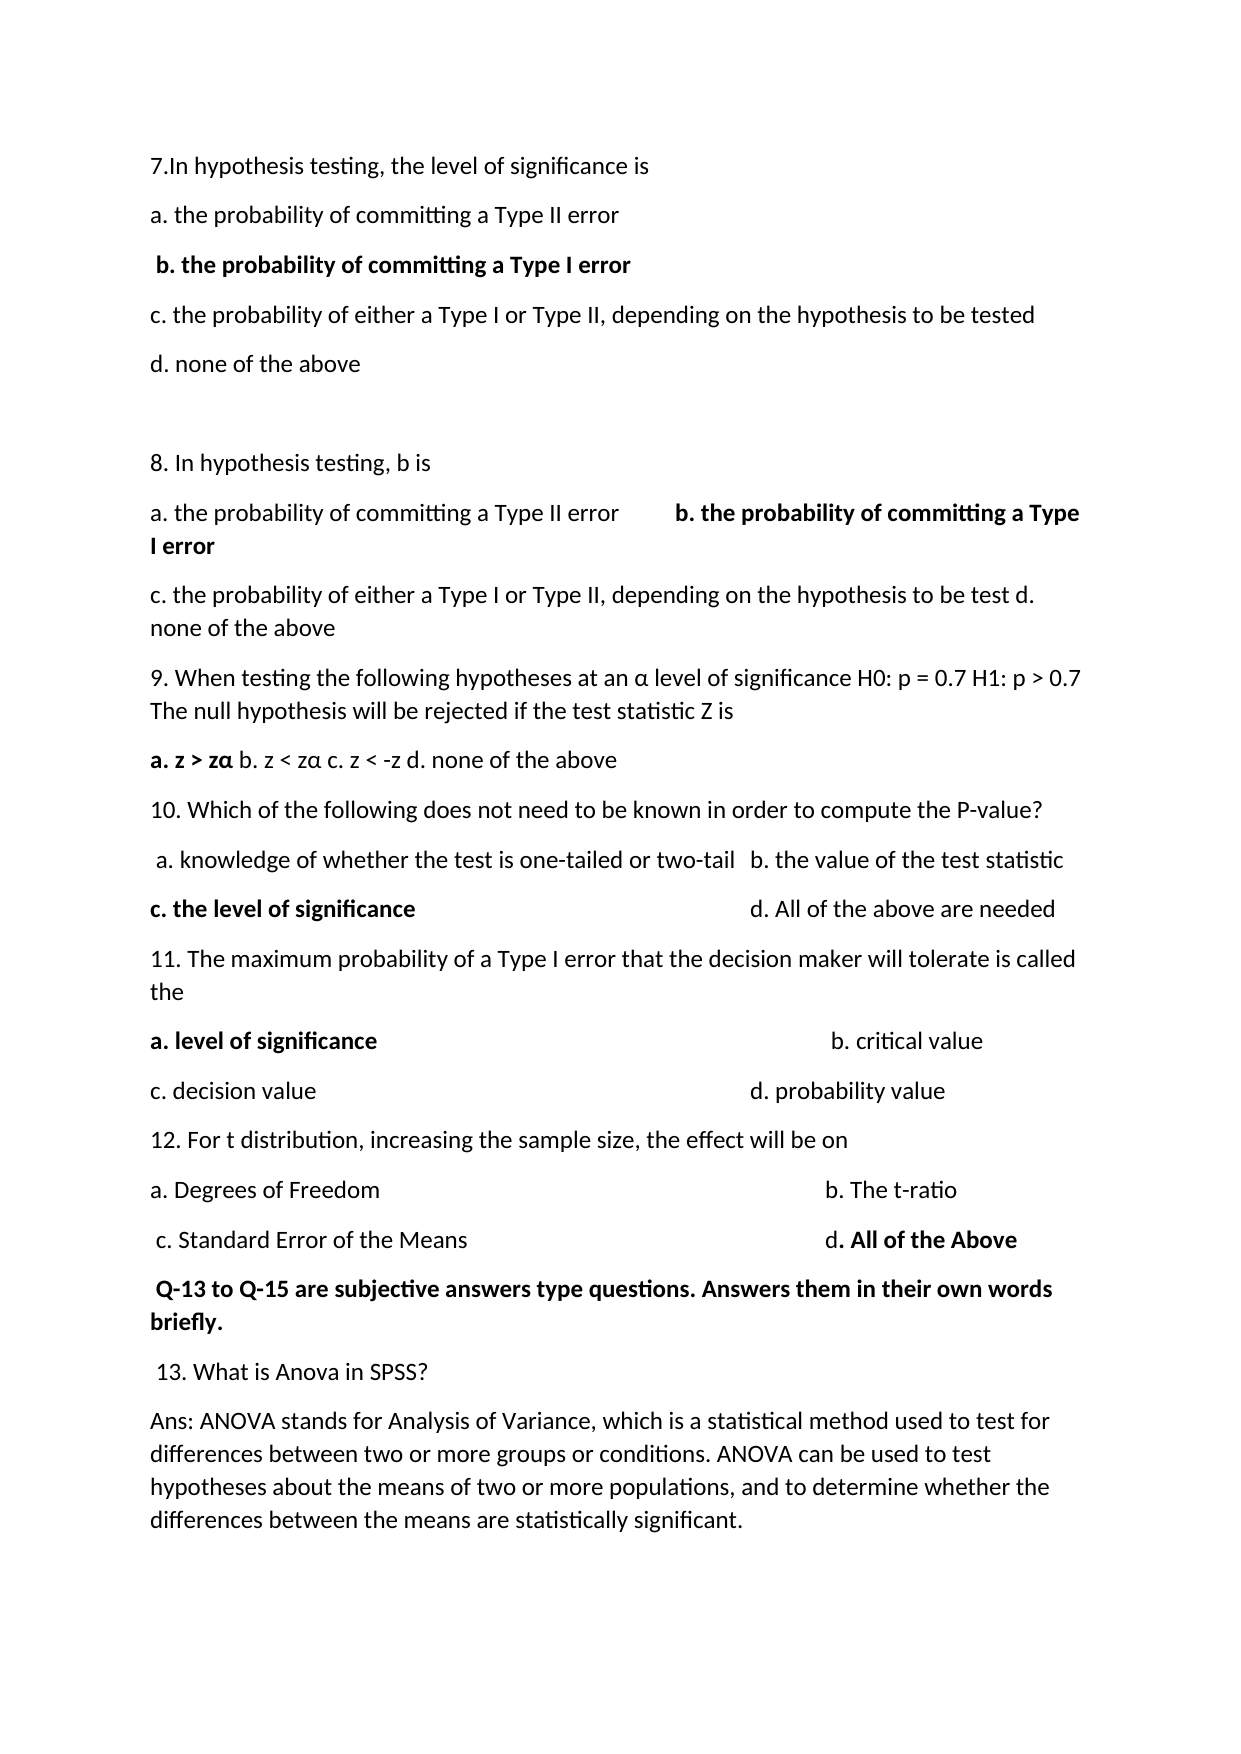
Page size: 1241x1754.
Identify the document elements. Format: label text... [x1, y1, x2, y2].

text 10. Which of the following does not need to be known in order to compute the P-value? [150, 794, 1090, 825]
text a. the probability of committing a Type II error [150, 199, 1090, 230]
text Q-13 to Q-15 are subjective answers type questions. Answers them in their own words briefly. [150, 1273, 1090, 1337]
text a. knowledge of whether the test is one-tailed or two-tail b. the value of the test statistic [150, 844, 1090, 874]
text 11. The maximum probability of a Type I error that the decision maker will tolerate is called the [150, 943, 1090, 1006]
text c. the probability of either a Type I or Type II, depending on the hypothesis to be test d. none of the above [150, 579, 1090, 643]
text a. Degrees of Freedom b. The t-ratio [150, 1174, 1090, 1205]
text a. z > zα b. z < zα c. z < -z d. none of the above [150, 744, 1090, 775]
text b. the probability of committing a Type I error [150, 249, 1090, 280]
text c. decision value d. probability value [150, 1075, 1090, 1106]
text 9. When testing the following hypotheses at an α level of significance H0: p = 0.7 H1: p > 0.7 The null hypothesis will be rejected if the test statistic Z is [150, 662, 1090, 726]
text d. none of the above [150, 348, 1090, 379]
text c. the probability of either a Type I or Type II, depending on the hypothesis to be tested [150, 299, 1090, 329]
text c. the level of significance d. All of the above are needed [150, 893, 1090, 924]
text 7.In hypothesis testing, the level of significance is [150, 150, 1090, 181]
text c. Standard Error of the Means d. All of the Above [150, 1224, 1090, 1254]
text 13. What is Anova in SPSS? [150, 1356, 1090, 1386]
text a. level of significance b. critical value [150, 1025, 1090, 1056]
text a. the probability of committing a Type II error b. the probability of committing a Type I error [150, 497, 1090, 561]
text 8. In hypothesis testing, b is [150, 447, 1090, 478]
text Ans: ANOVA stands for Analysis of Variance, which is a statistical method used to test for differences between two or more groups or conditions. ANOVA can be used to test hypotheses about the means of two or more populations, and to determine whether the differences between the means are statistically significant. [150, 1405, 1090, 1535]
text 12. For t distribution, increasing the sample size, the effect will be on [150, 1124, 1090, 1155]
